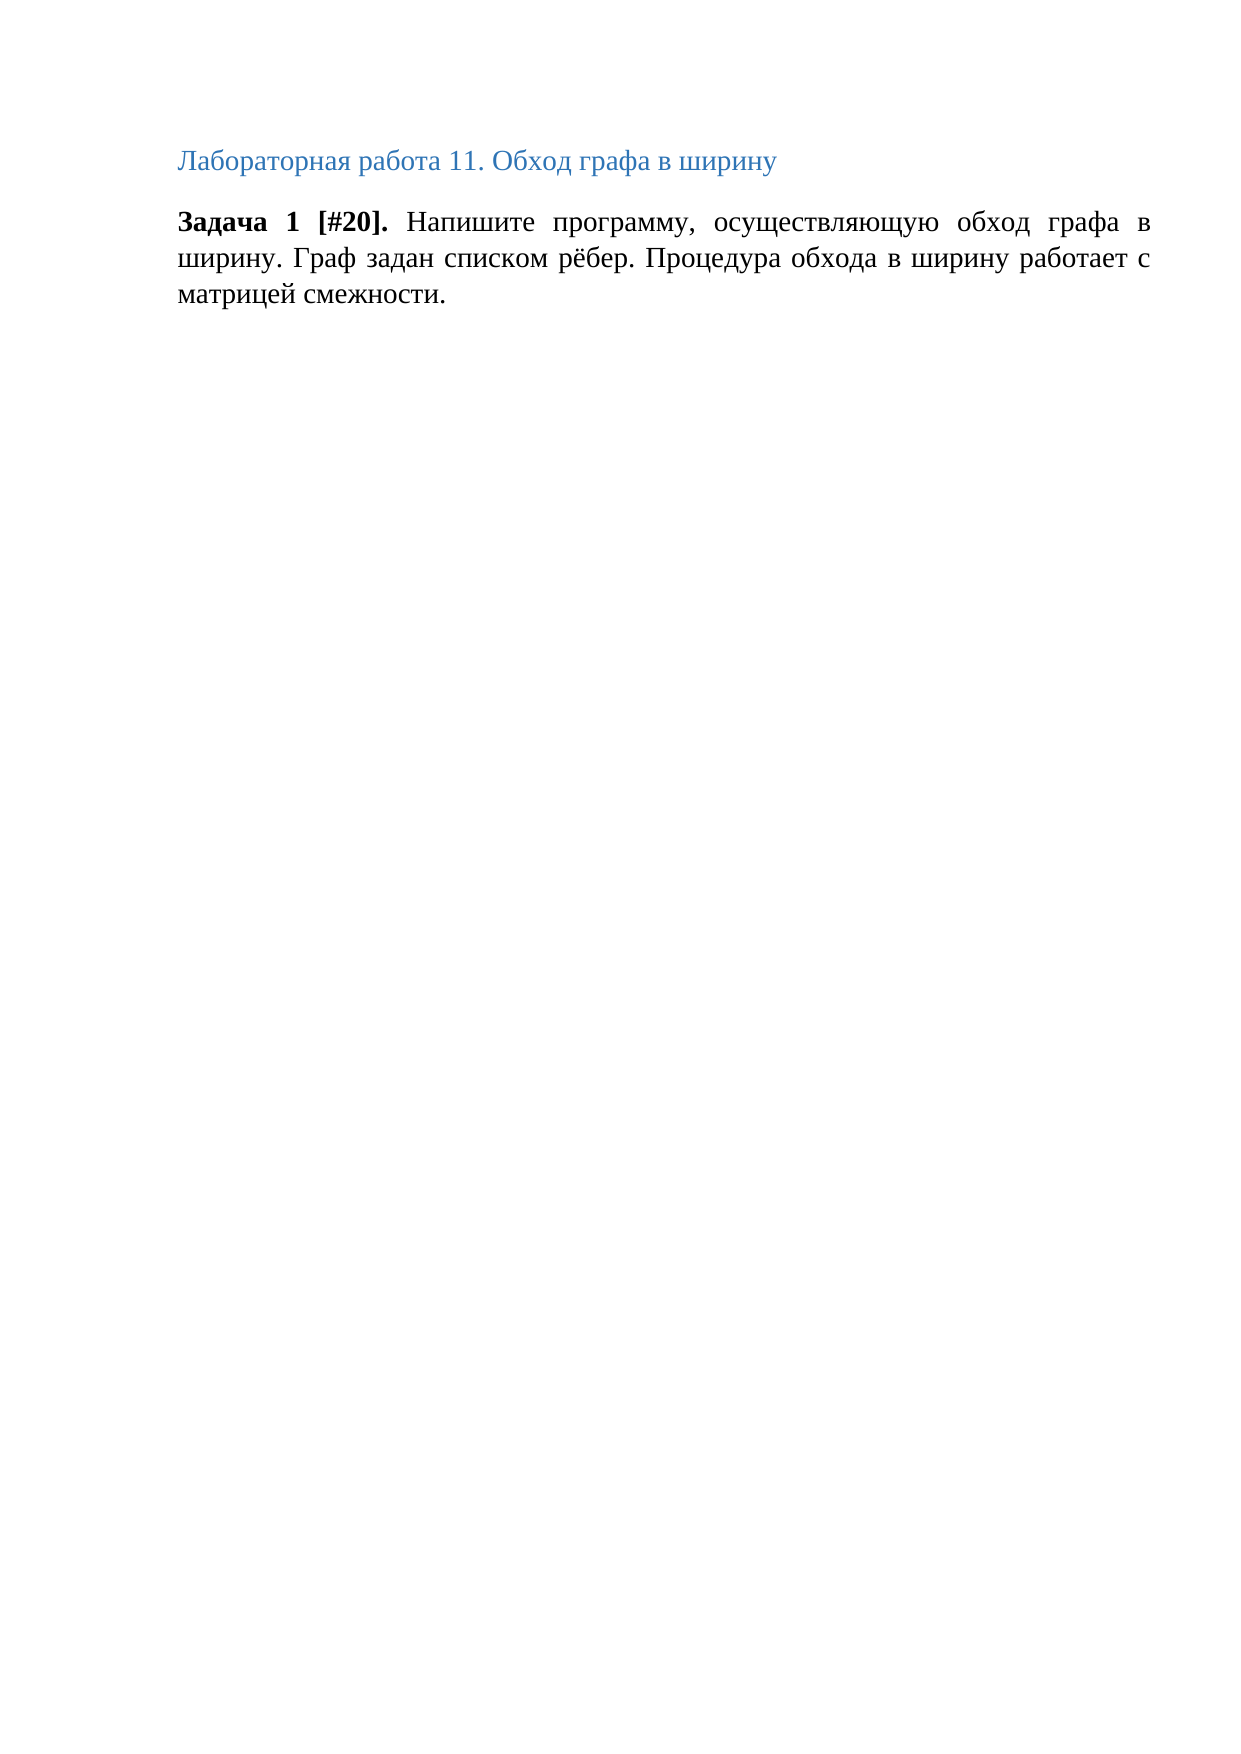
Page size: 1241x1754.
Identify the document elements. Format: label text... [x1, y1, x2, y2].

text Задача 1 [#20]. Напишите программу, осуществляющую обход графа в ширину. Граф задан списком рёбер. Процедура обхода в ширину работает с матрицей смежности. [177, 204, 1152, 310]
subtitle Лабораторная работа 11. Обход графа в ширину [177, 143, 1152, 177]
